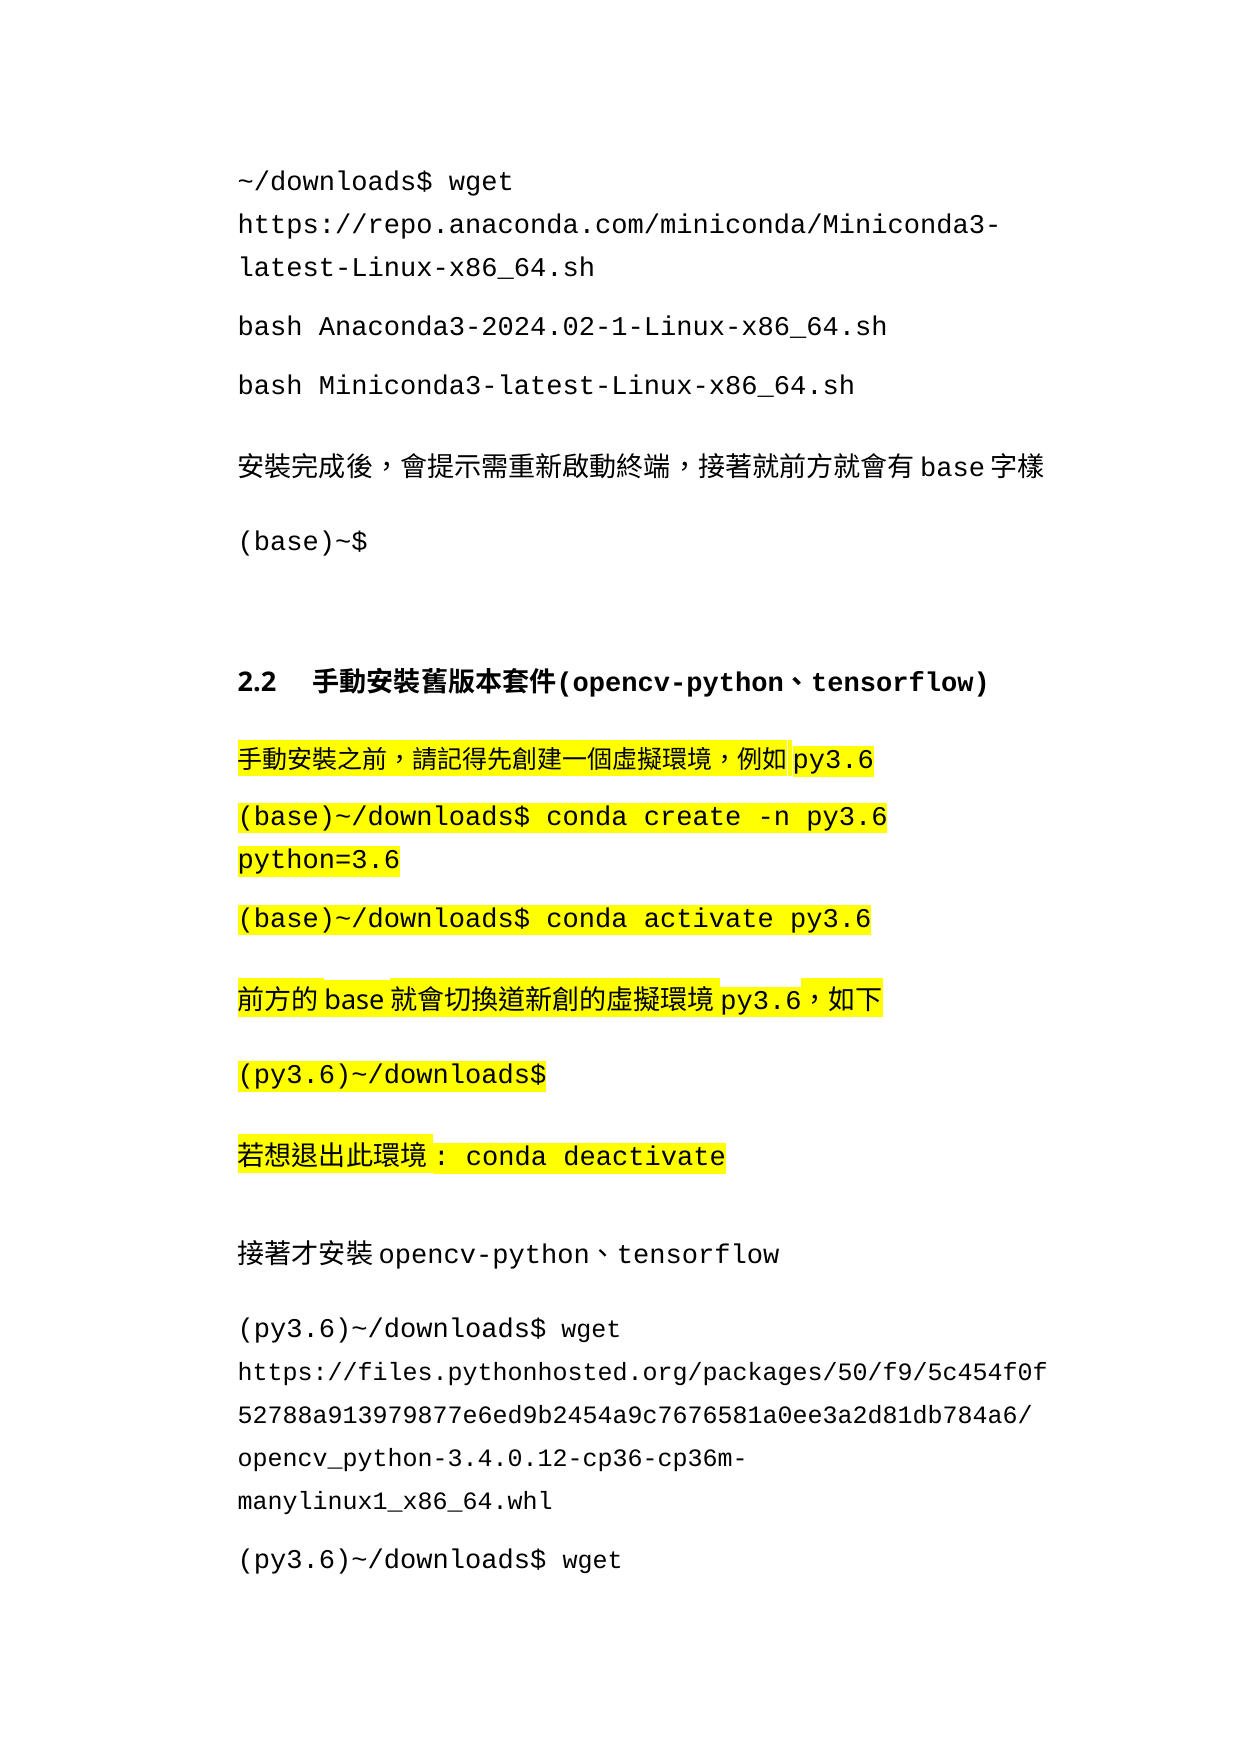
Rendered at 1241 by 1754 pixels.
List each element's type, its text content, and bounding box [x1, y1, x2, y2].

text (base)~/downloads$ conda activate py3.6 [237, 901, 1053, 939]
text 若想退出此環境 : conda deactivate [237, 1116, 1053, 1191]
list 手動安裝舊版本套件(opencv-python、tensorflow) [237, 642, 1053, 717]
text bash Miniconda3-latest-Linux-x86_64.sh [237, 368, 1053, 406]
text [237, 1542, 1053, 1580]
text (py3.6)~/downloads$ [237, 1058, 1053, 1095]
text 前方的base就會切換道新創的虛擬環境py3.6，如下 [237, 960, 1053, 1035]
text 安裝完成後，會提示需重新啟動終端，接著就前方就會有base字樣 [237, 427, 1053, 502]
text (base)~$ [237, 524, 1053, 562]
text bash Anaconda3-2024.02-1-Linux-x86_64.sh [237, 309, 1053, 347]
text 手動安裝之前，請記得先創建一個虛擬環境，例如py3.6 [237, 740, 1053, 777]
text ~/downloads$ wget https://repo.anaconda.com/miniconda/Miniconda3-latest-Linux-x86_64.sh [237, 164, 1053, 288]
text (base)~/downloads$ conda create -n py3.6 python=3.6 [237, 799, 1053, 880]
text (py3.6)~/downloads$ wget https://files.pythonhosted.org/packages/50/f9/5c454f0f52788a913979877e6ed9b2454a9c7676581a0ee3a2d81db784a6/opencv_python-3.4.0.12-cp36-cp36m-manylinux1_x86_64.whl [237, 1312, 1053, 1522]
text 接著才安裝opencv-python、tensorflow [237, 1214, 1053, 1289]
